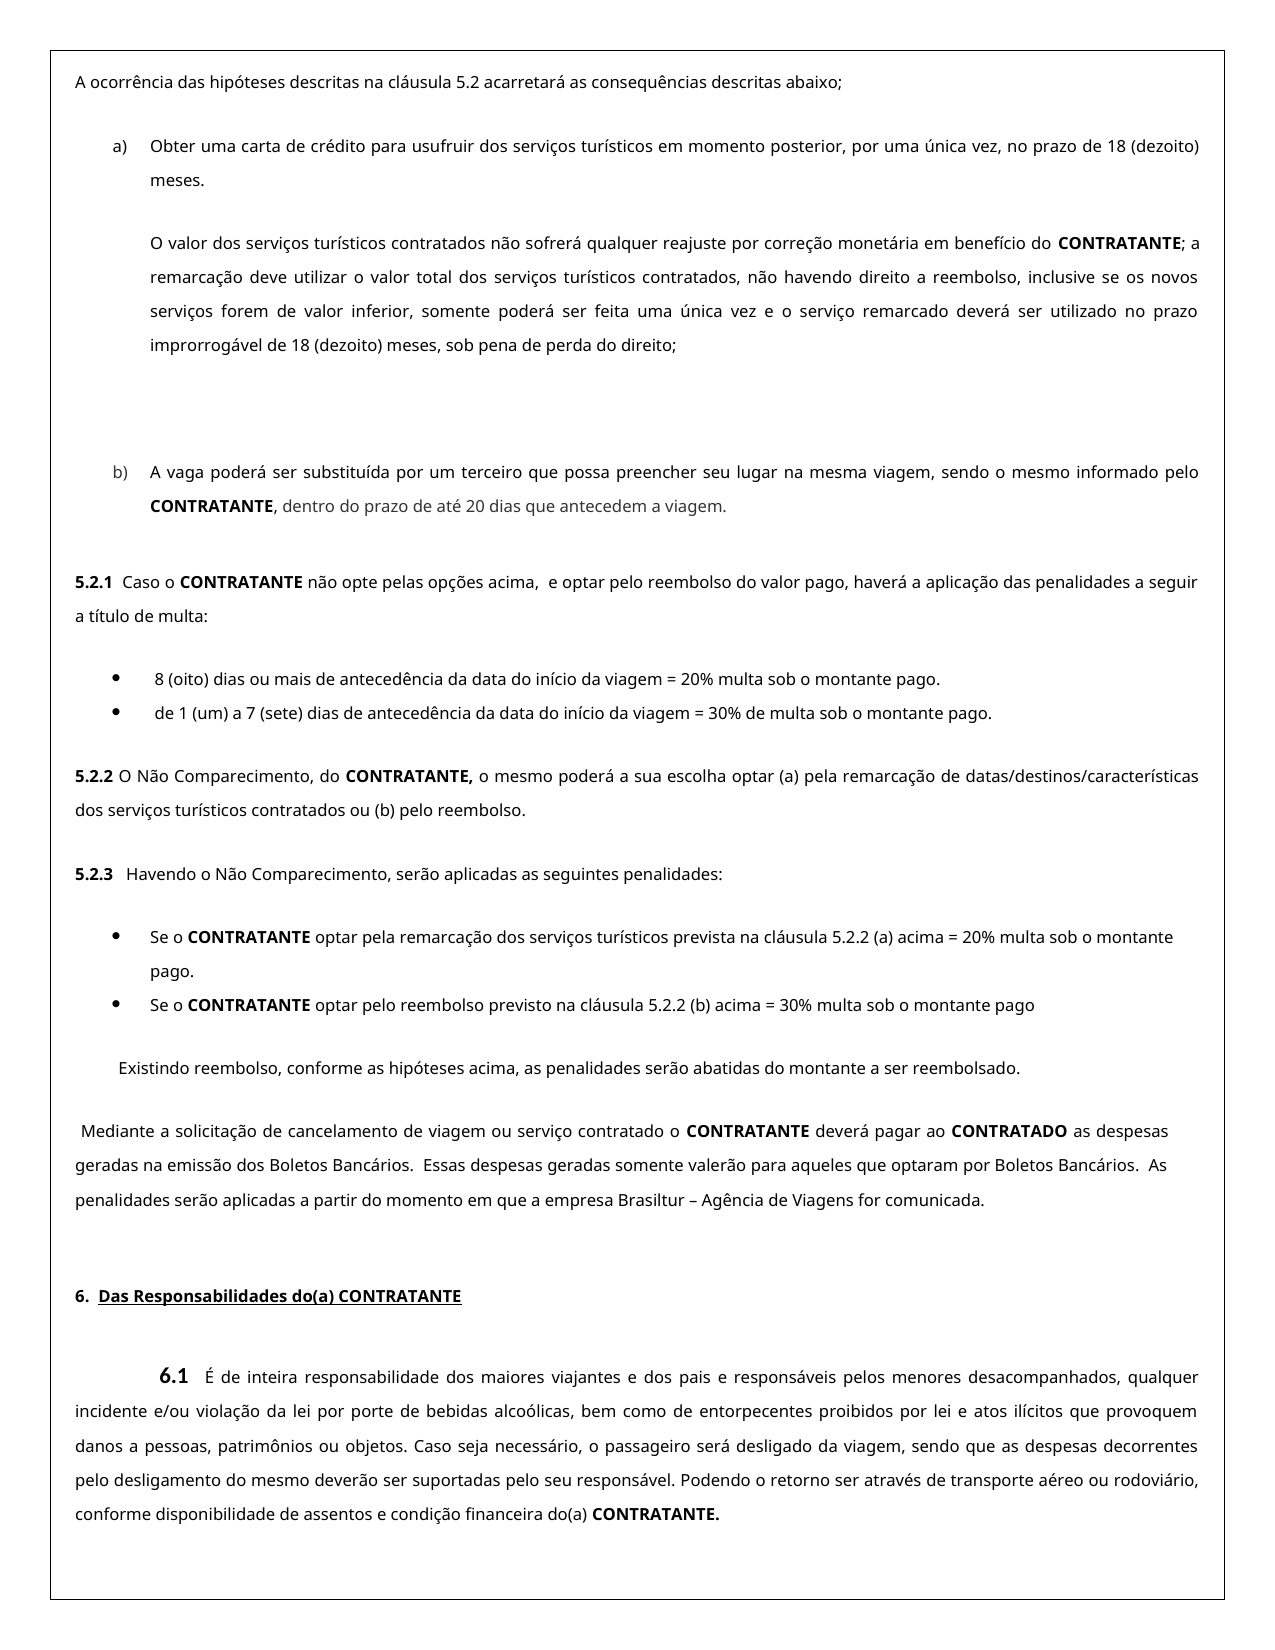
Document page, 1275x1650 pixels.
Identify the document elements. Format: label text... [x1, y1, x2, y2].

text 5.2.2 O Não Comparecimento, do CONTRATANTE, o mesmo poderá a sua escolha optar (a) pela remarcação de datas/destinos/características dos serviços turísticos contratados ou (b) pelo reembolso. [75, 765, 1200, 822]
text Mediante a solicitação de cancelamento de viagem ou serviço contratado o CONTRATANTE deverá pagar ao CONTRATADO as despesas geradas na emissão dos Boletos Bancários. Essas despesas geradas somente valerão para aqueles que optaram por Boletos Bancários. As penalidades serão aplicadas a partir do momento em que a empresa Brasiltur – Agência de Viagens for comunicada. [75, 1120, 1169, 1211]
text 5.2.1 Caso o CONTRATANTE não opte pelas opções acima, e optar pelo reembolso do valor pago, haverá a aplicação das penalidades a seguir a título de multa: [75, 570, 1200, 627]
list A vaga poderá ser substituída por um terceiro que possa preencher seu lugar na mesma viagem, sendo o mesmo informado pelo CONTRATANTE, dentro do prazo de até 20 dias que antecedem a viagem. [112, 460, 1200, 517]
list Se o CONTRATANTE optar pelo reembolso previsto na cláusula 5.2.2 (b) acima = 30% multa sob o montante pago [112, 993, 1200, 1016]
list Obter uma carta de crédito para usufruir dos serviços turísticos em momento posterior, por uma única vez, no prazo de 18 (dezoito) meses. [112, 134, 1200, 191]
list Se o CONTRATANTE optar pela remarcação dos serviços turísticos prevista na cláusula 5.2.2 (a) acima = 20% multa sob o montante pago. [112, 925, 1200, 982]
list 8 (oito) dias ou mais de antecedência da data do início da viagem = 20% multa sob o montante pago. [112, 668, 1200, 690]
text 6. Das Responsabilidades do(a) CONTRATANTE [75, 1285, 1122, 1308]
text O valor dos serviços turísticos contratados não sofrerá qualquer reajuste por correção monetária em benefício do CONTRATANTE; a remarcação deve utilizar o valor total dos serviços turísticos contratados, não havendo direito a reembolso, inclusive se os novos serviços forem de valor inferior, somente poderá ser feita uma única vez e o serviço remarcado deverá ser utilizado no prazo improrrogável de 18 (dezoito) meses, sob pena de perda do direito; [150, 232, 1200, 356]
list de 1 (um) a 7 (sete) dias de antecedência da data do início da viagem = 30% de multa sob o montante pago. [112, 702, 1200, 724]
text A ocorrência das hipóteses descritas na cláusula 5.2 acarretará as consequências descritas abaixo; [75, 71, 1200, 94]
text Existindo reembolso, conforme as hipóteses acima, as penalidades serão abatidas do montante a ser reembolsado. [75, 1057, 1200, 1079]
text 6.1 É de inteira responsabilidade dos maiores viajantes e dos pais e responsáveis pelos menores desacompanhados, qualquer incidente e/ou violação da lei por porte de bebidas alcoólicas, bem como de entorpecentes proibidos por lei e atos ilícitos que provoquem danos a pessoas, patrimônios ou objetos. Caso seja necessário, o passageiro será desligado da viagem, sendo que as despesas decorrentes pelo desligamento do mesmo deverão ser suportadas pelo seu responsável. Podendo o retorno ser através de transporte aéreo ou rodoviário, conforme disponibilidade de assentos e condição financeira do(a) CONTRATANTE. [75, 1361, 1200, 1525]
text 5.2.3 Havendo o Não Comparecimento, serão aplicadas as seguintes penalidades: [75, 862, 1200, 885]
